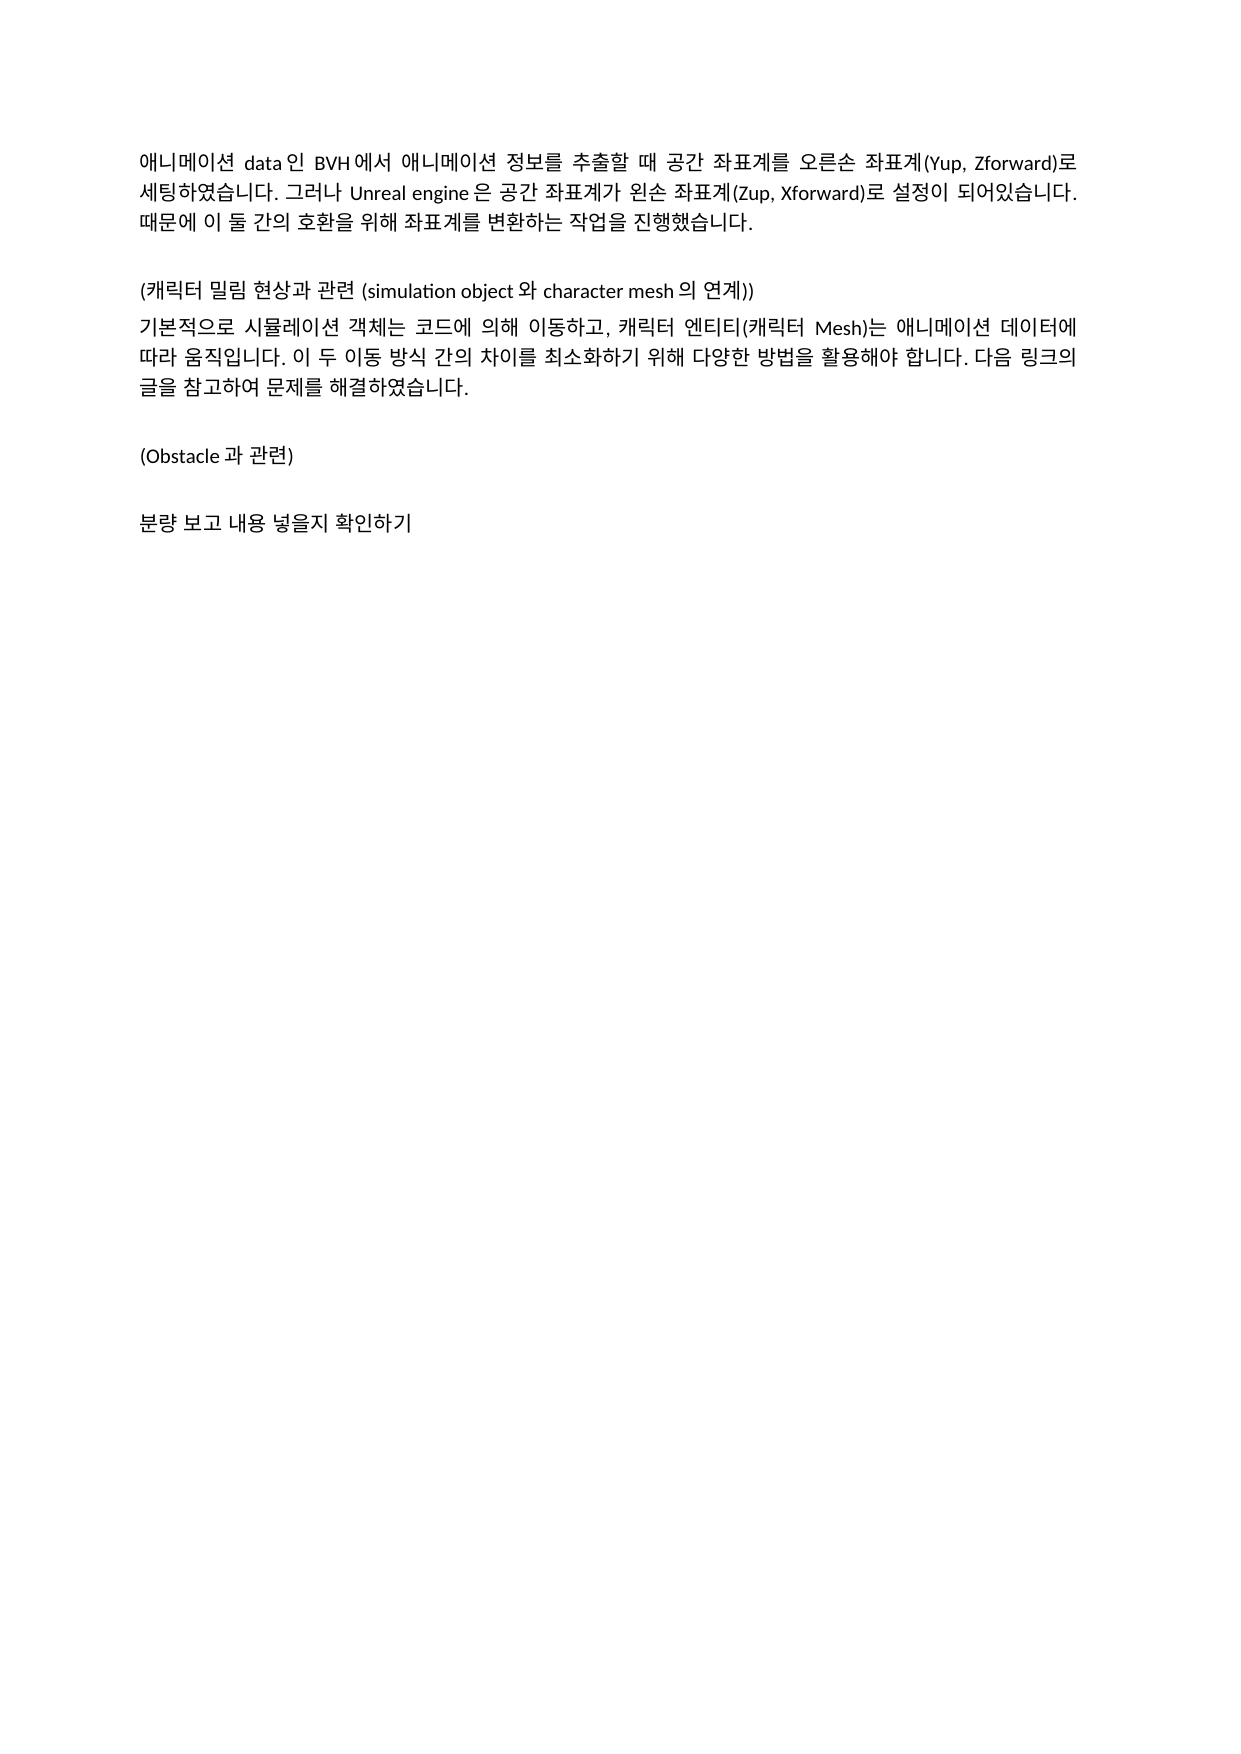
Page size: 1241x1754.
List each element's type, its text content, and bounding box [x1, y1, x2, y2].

text 애니메이션 data인 BVH에서 애니메이션 정보를 추출할 때 공간 좌표계를 오른손 좌표계(Yup, Zforward)로 세팅하였습니다. 그러나 Unreal engine은 공간 좌표계가 왼손 좌표계(Zup, Xforward)로 설정이 되어있습니다. 때문에 이 둘 간의 호환을 위해 좌표계를 변환하는 작업을 진행했습니다. [139, 146, 1077, 236]
text (캐릭터 밀림 현상과 관련 (simulation object와 character mesh의 연계)) [139, 274, 1077, 304]
text 분량 보고 내용 넣을지 확인하기 [139, 507, 1077, 538]
text 기본적으로 시뮬레이션 객체는 코드에 의해 이동하고, 캐릭터 엔티티(캐릭터 Mesh)는 애니메이션 데이터에 따라 움직입니다. 이 두 이동 방식 간의 차이를 최소화하기 위해 다양한 방법을 활용해야 합니다. 다음 링크의 글을 참고하여 문제를 해결하였습니다. [139, 311, 1077, 401]
text (Obstacle과 관련) [139, 439, 1077, 469]
